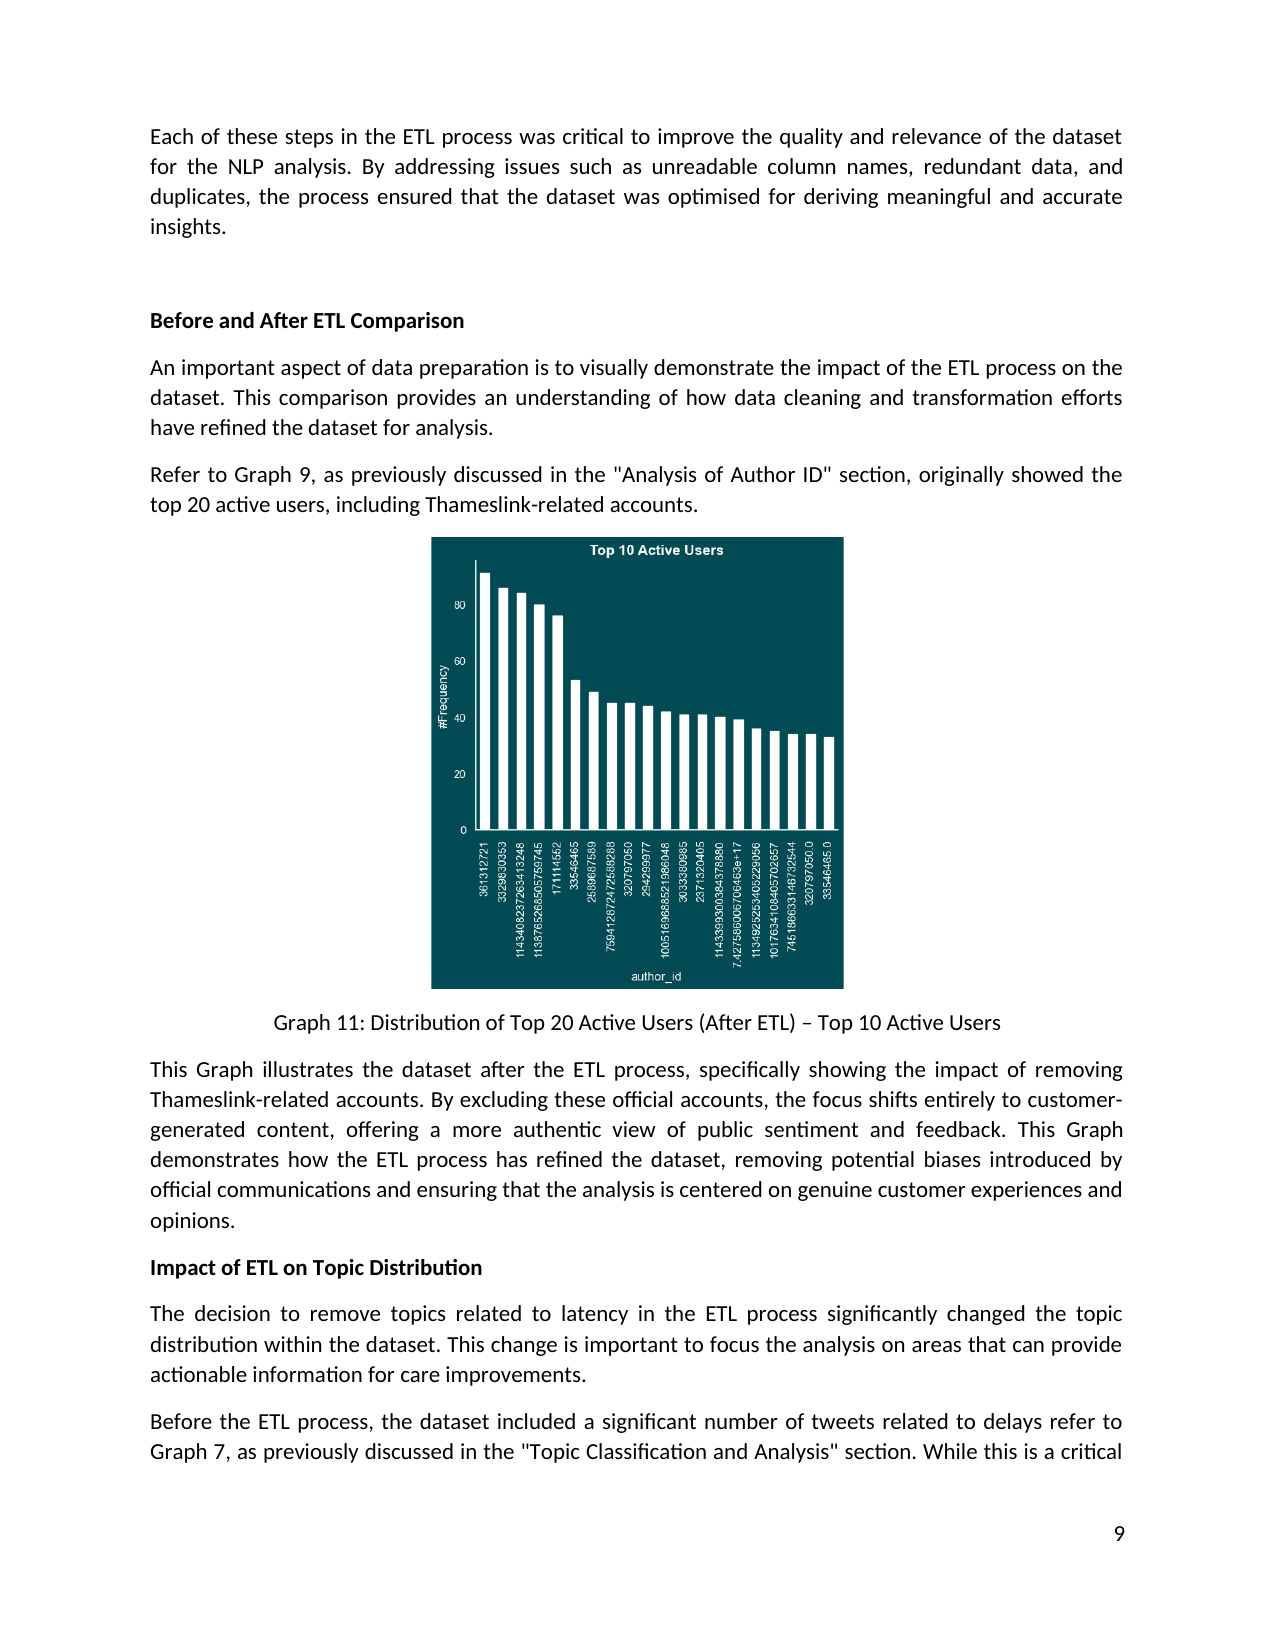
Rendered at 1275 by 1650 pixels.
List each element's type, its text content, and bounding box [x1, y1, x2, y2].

text Graph 11: Distribution of Top 20 Active Users (After ETL) – Top 10 Active Users [150, 1008, 1125, 1036]
text An important aspect of data preparation is to visually demonstrate the impact of the ETL process on the dataset. This comparison provides an understanding of how data cleaning and transformation efforts have refined the dataset for analysis. [150, 353, 1125, 442]
text The decision to remove topics related to latency in the ETL process significantly changed the topic distribution within the dataset. This change is important to focus the analysis on areas that can provide actionable information for care improvements. [150, 1299, 1125, 1388]
text This Graph illustrates the dataset after the ETL process, specifically showing the impact of removing Thameslink-related accounts. By excluding these official accounts, the focus shifts entirely to customer-generated content, offering a more authentic view of public sentiment and feedback. This Graph demonstrates how the ETL process has refined the dataset, removing potential biases introduced by official communications and ensuring that the analysis is centered on genuine customer experiences and opinions. [150, 1055, 1125, 1234]
text Before and After ETL Comparison [150, 306, 1125, 334]
text Each of these steps in the ETL process was critical to improve the quality and relevance of the dataset for the NLP analysis. By addressing issues such as unreadable column names, redundant data, and duplicates, the process ensured that the dataset was optimised for deriving meaningful and accurate insights. [150, 122, 1125, 241]
text Refer to Graph 9, as previously discussed in the "Analysis of Author ID" section, originally showed the top 20 active users, including Thameslink-related accounts. [150, 460, 1125, 519]
text Impact of ETL on Topic Distribution [150, 1253, 1125, 1281]
picture [431, 537, 844, 989]
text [150, 1407, 1125, 1465]
